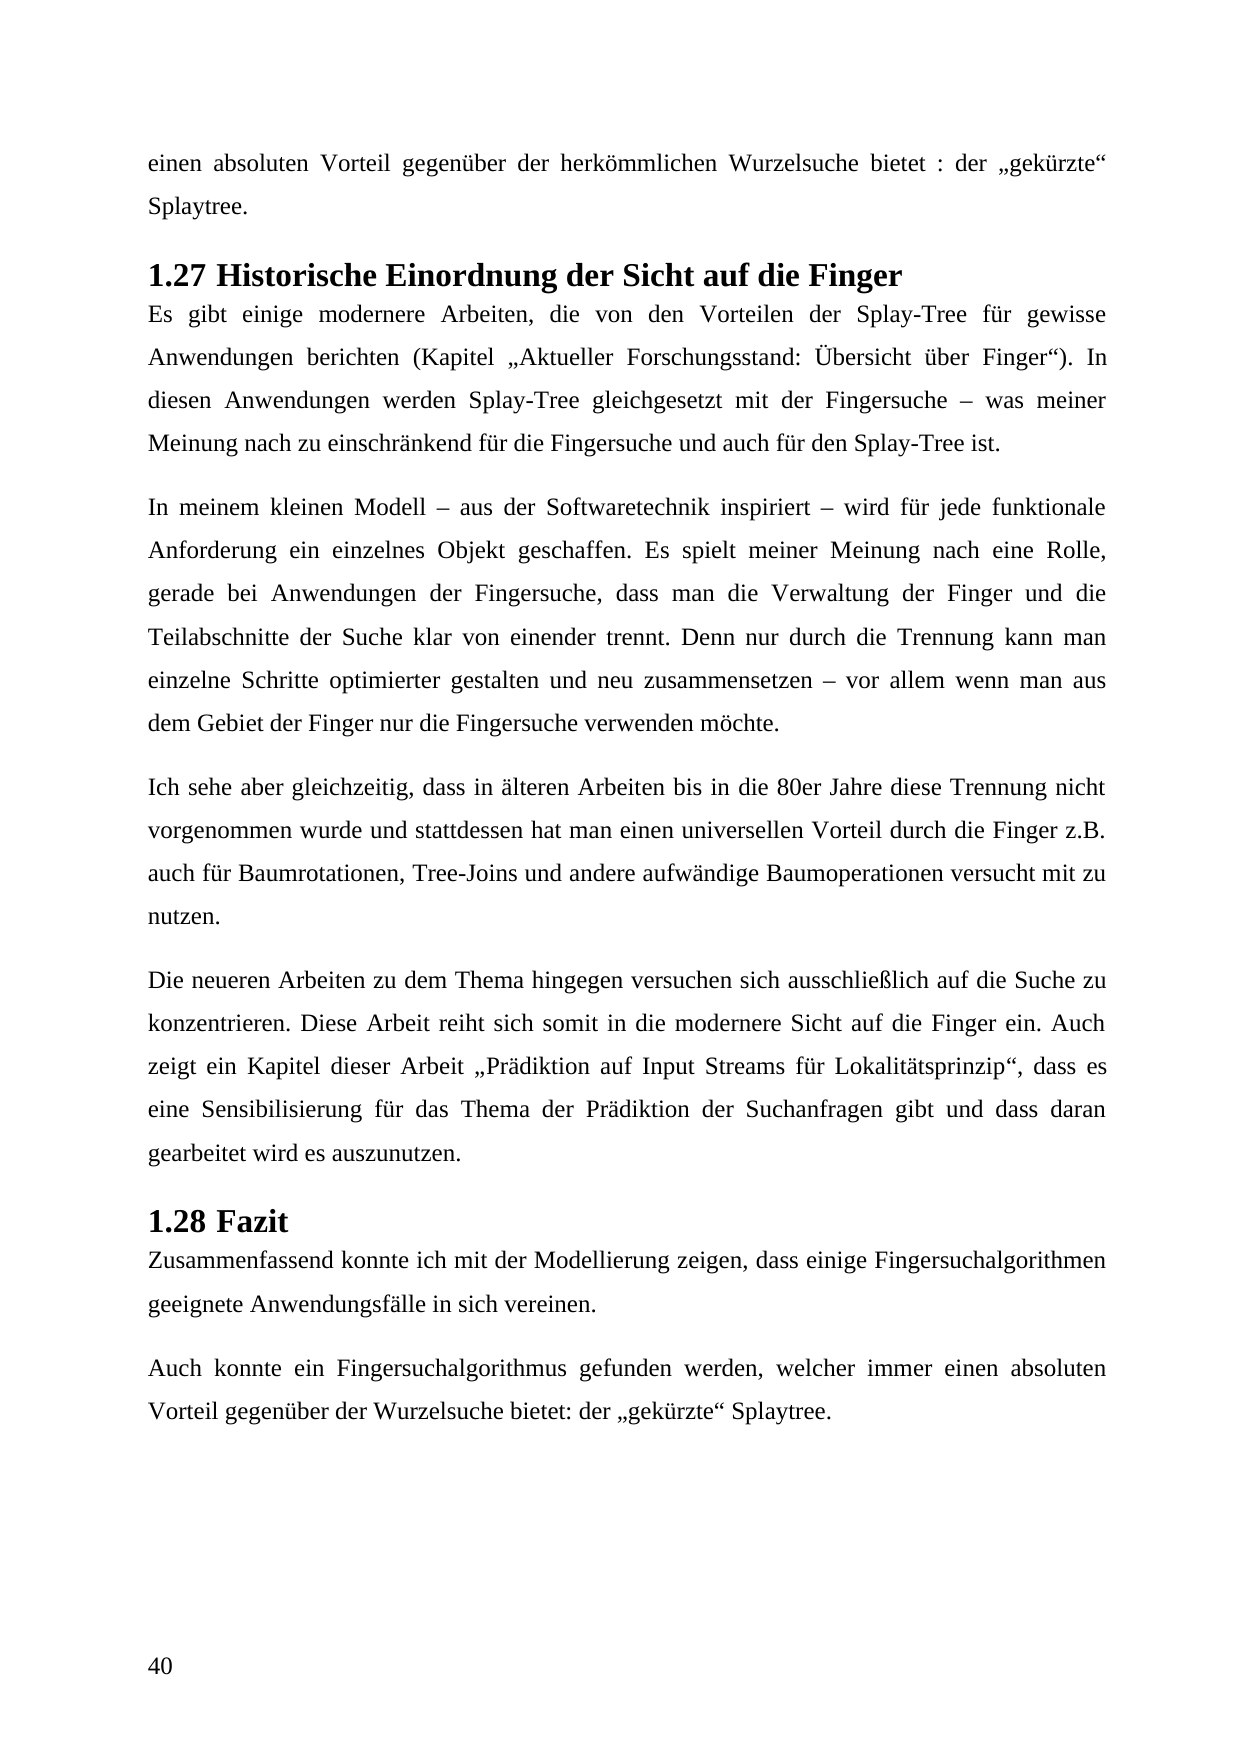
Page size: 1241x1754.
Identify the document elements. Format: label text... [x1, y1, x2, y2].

text Zusammenfassend konnte ich mit der Modellierung zeigen, dass einige Fingersuchalgorithmen geeignete Anwendungsfälle in sich vereinen. [148, 1246, 1107, 1317]
subtitle Historische Einordnung der Sicht auf die Finger [148, 255, 1107, 293]
text Die neueren Arbeiten zu dem Thema hingegen versuchen sich ausschließlich auf die Suche zu konzentrieren. Diese Arbeit reiht sich somit in die modernere Sicht auf die Finger ein. Auch zeigt ein Kapitel dieser Arbeit „Prädiktion auf Input Streams für Lokalitätsprinzip“, dass es eine Sensibilisierung für das Thema der Prädiktion der Suchanfragen gibt und dass daran gearbeitet wird es auszunutzen. [148, 965, 1107, 1166]
subtitle Fazit [148, 1202, 1107, 1240]
text In meinem kleinen Modell – aus der Softwaretechnik inspiriert – wird für jede funktionale Anforderung ein einzelnes Objekt geschaffen. Es spielt meiner Meinung nach eine Rolle, gerade bei Anwendungen der Fingersuche, dass man die Verwaltung der Finger und die Teilabschnitte der Suche klar von einender trennt. Denn nur durch die Trennung kann man einzelne Schritte optimierter gestalten und neu zusammensetzen – vor allem wenn man aus dem Gebiet der Finger nur die Fingersuche verwenden möchte. [148, 492, 1107, 737]
text Es gibt einige modernere Arbeiten, die von den Vorteilen der Splay-Tree für gewisse Anwendungen berichten (Kapitel „Aktueller Forschungsstand: Übersicht über Finger“). In diesen Anwendungen werden Splay-Tree gleichgesetzt mit der Fingersuche – was meiner Meinung nach zu einschränkend für die Fingersuche und auch für den Splay-Tree ist. [148, 299, 1107, 457]
text Ich sehe aber gleichzeitig, dass in älteren Arbeiten bis in die 80er Jahre diese Trennung nicht vorgenommen wurde und stattdessen hat man einen universellen Vorteil durch die Finger z.B. auch für Baumrotationen, Tree-Joins und andere aufwändige Baumoperationen versucht mit zu nutzen. [148, 772, 1107, 930]
text Auch konnte ein Fingersuchalgorithmus gefunden werden, welcher immer einen absoluten Vorteil gegenüber der Wurzelsuche bietet: der „gekürzte“ Splaytree. [148, 1353, 1107, 1424]
